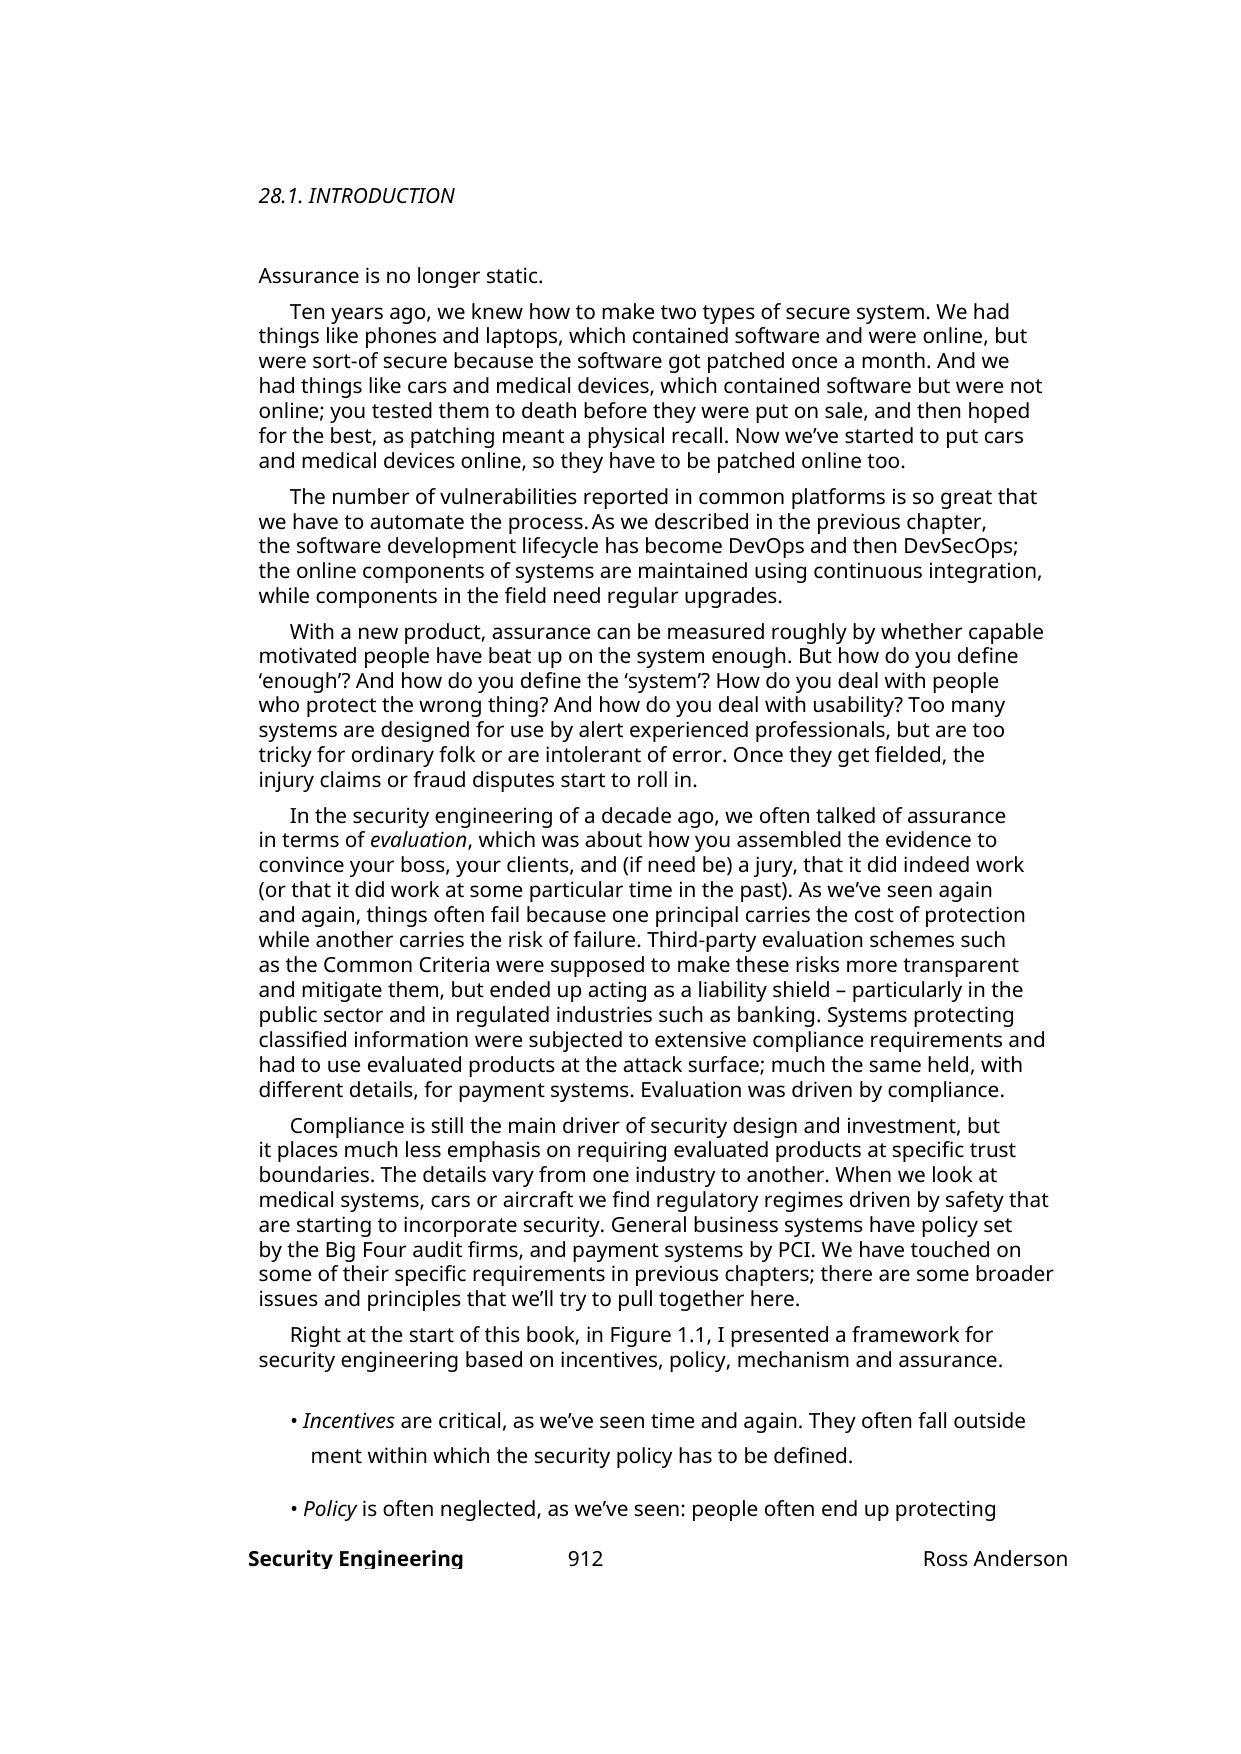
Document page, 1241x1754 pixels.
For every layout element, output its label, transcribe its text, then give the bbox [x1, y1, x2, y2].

text Ten years ago, we knew how to make two types of secure system. We had [150, 302, 1090, 323]
text we have to automate the process. As we described in the previous chapter, [150, 513, 1090, 533]
text With a new product, assurance can be measured roughly by whether capable [150, 622, 1090, 643]
text it places much less emphasis on requiring evaluated products at speciﬁc trust boundaries. The details vary from one industry to another. When we look at medical systems, cars or aircraft we ﬁnd regulatory regimes driven by safety that are starting to incorporate security. General business systems have policy set by the Big Four audit ﬁrms, and payment systems by PCI. We have touched on some of their speciﬁc requirements in previous chapters; there are some broader issues and principles that we’ll try to pull together here. [150, 1138, 1090, 1312]
text Compliance is still the main driver of security design and investment, but [150, 1117, 1090, 1138]
text the software development lifecycle has become DevOps and then DevSecOps; the online components of systems are maintained using continuous integration, while components in the ﬁeld need regular upgrades. [150, 534, 1090, 608]
text • Policy is often neglected, as we’ve seen: people often end up protecting [150, 1487, 1090, 1523]
text motivated people have beat up on the system enough. But how do you deﬁne ‘enough’? And how do you deﬁne the ‘system’? How do you deal with people who protect the wrong thing? And how do you deal with usability? Too many systems are designed for use by alert experienced professionals, but are too tricky for ordinary folk or are intolerant of error. Once they get ﬁelded, the injury claims or fraud disputes start to roll in. [150, 643, 1090, 792]
text Assurance is no longer static. [150, 267, 1090, 288]
text 28.1. INTRODUCTION [150, 187, 1090, 208]
table_header Ross Anderson [821, 1537, 1134, 1569]
text The number of vulnerabilities reported in common platforms is so great that [150, 488, 1090, 509]
text security engineering based on incentives, policy, mechanism and assurance. [150, 1351, 1090, 1372]
table_header Security Engineering [194, 1537, 507, 1569]
text • Incentives are critical, as we’ve seen time and again. They often fall outside ment within which the security policy has to be deﬁned. [150, 1400, 1090, 1470]
text Right at the start of this book, in Figure 1.1, I presented a framework for [150, 1326, 1090, 1347]
table_header 912 [507, 1537, 821, 1569]
text things like phones and laptops, which contained software and were online, but were sort-of secure because the software got patched once a month. And we had things like cars and medical devices, which contained software but were not online; you tested them to death before they were put on sale, and then hoped for the best, as patching meant a physical recall. Now we’ve started to put cars and medical devices online, so they have to be patched online too. [150, 323, 1090, 473]
text in terms of evaluation, which was about how you assembled the evidence to convince your boss, your clients, and (if need be) a jury, that it did indeed work (or that it did work at some particular time in the past). As we’ve seen again and again, things often fail because one principal carries the cost of protection while another carries the risk of failure. Third-party evaluation schemes such as the Common Criteria were supposed to make these risks more transparent and mitigate them, but ended up acting as a liability shield – particularly in the public sector and in regulated industries such as banking. Systems protecting classiﬁed information were subjected to extensive compliance requirements and had to use evaluated products at the attack surface; much the same held, with different details, for payment systems. Evaluation was driven by compliance. [150, 828, 1090, 1103]
text In the security engineering of a decade ago, we often talked of assurance [150, 807, 1090, 828]
